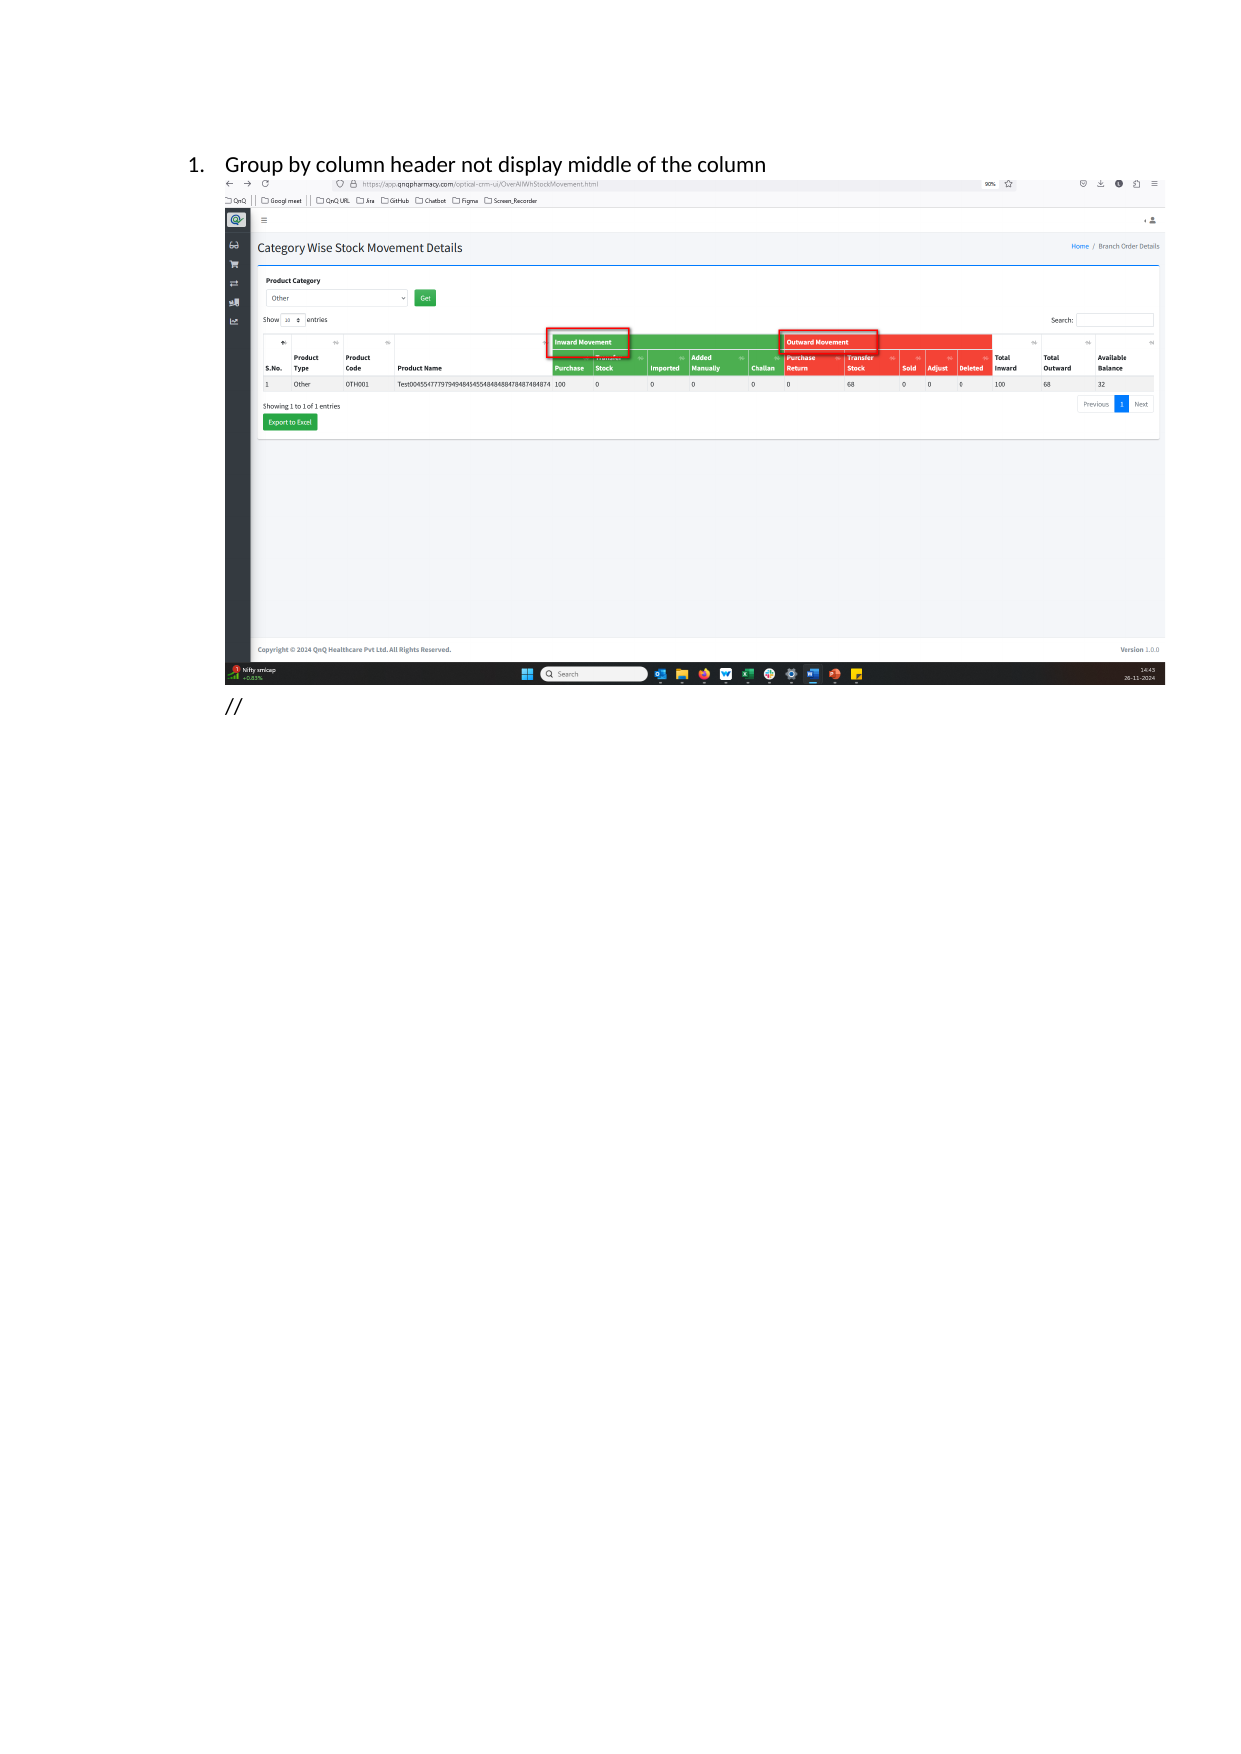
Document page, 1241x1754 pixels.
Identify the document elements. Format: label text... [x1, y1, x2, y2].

picture [225, 180, 1166, 685]
